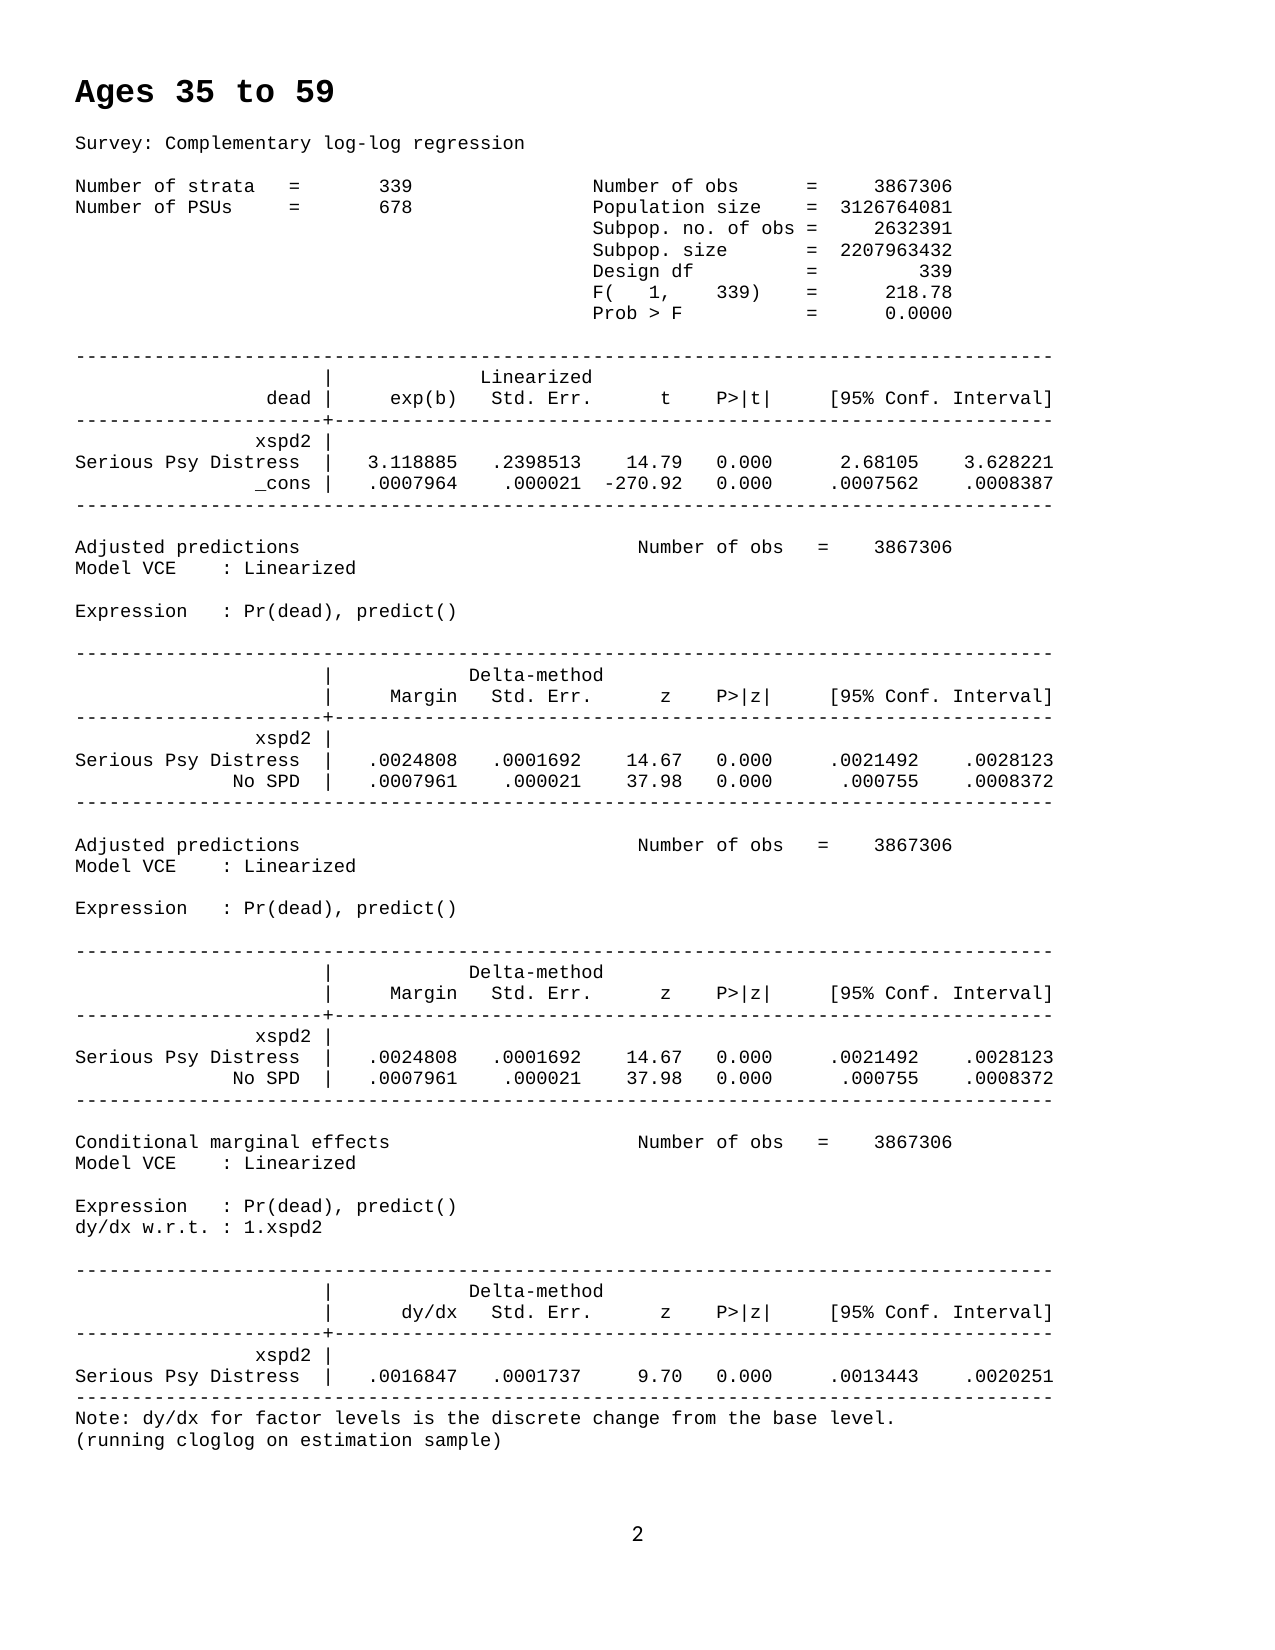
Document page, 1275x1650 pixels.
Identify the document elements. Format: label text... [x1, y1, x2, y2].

text --------------------------------------------------------------------------------------- [75, 495, 1200, 517]
text | Delta-method [75, 665, 1200, 687]
text | Linearized [75, 368, 1200, 389]
text | Delta-method [75, 1282, 1200, 1303]
text | Margin Std. Err. z P>|z| [95% Conf. Interval] [75, 984, 1200, 1005]
text _cons | .0007964 .000021 -270.92 0.000 .0007562 .0008387 [75, 474, 1200, 495]
text xspd2 | [75, 1345, 1200, 1367]
text ----------------------+---------------------------------------------------------------- [75, 1005, 1200, 1027]
text dead | exp(b) Std. Err. t P>|t| [95% Conf. Interval] [75, 389, 1200, 410]
text Adjusted predictions Number of obs = 3867306 [75, 835, 1200, 857]
text F( 1, 339) = 218.78 [75, 283, 1200, 304]
text Number of PSUs = 678 Population size = 3126764081 [75, 198, 1200, 219]
text Serious Psy Distress | .0024808 .0001692 14.67 0.000 .0021492 .0028123 [75, 1048, 1200, 1069]
text xspd2 | [75, 1027, 1200, 1048]
text --------------------------------------------------------------------------------------- [75, 1388, 1200, 1409]
text ----------------------+---------------------------------------------------------------- [75, 410, 1200, 432]
text Model VCE : Linearized [75, 857, 1200, 878]
text Subpop. no. of obs = 2632391 [75, 219, 1200, 240]
text Number of strata = 339 Number of obs = 3867306 [75, 177, 1200, 198]
text xspd2 | [75, 432, 1200, 453]
text --------------------------------------------------------------------------------------- [75, 1260, 1200, 1282]
text ----------------------+---------------------------------------------------------------- [75, 1324, 1200, 1345]
text Note: dy/dx for factor levels is the discrete change from the base level. [75, 1409, 1200, 1430]
text dy/dx w.r.t. : 1.xspd2 [75, 1218, 1200, 1239]
text Serious Psy Distress | .0024808 .0001692 14.67 0.000 .0021492 .0028123 [75, 750, 1200, 772]
text --------------------------------------------------------------------------------------- [75, 347, 1200, 368]
text Model VCE : Linearized [75, 559, 1200, 580]
text No SPD | .0007961 .000021 37.98 0.000 .000755 .0008372 [75, 1069, 1200, 1090]
text Expression : Pr(dead), predict() [75, 602, 1200, 623]
text Design df = 339 [75, 262, 1200, 283]
text No SPD | .0007961 .000021 37.98 0.000 .000755 .0008372 [75, 772, 1200, 793]
text | Delta-method [75, 963, 1200, 984]
text ----------------------+---------------------------------------------------------------- [75, 708, 1200, 729]
text Serious Psy Distress | .0016847 .0001737 9.70 0.000 .0013443 .0020251 [75, 1367, 1200, 1388]
text --------------------------------------------------------------------------------------- [75, 942, 1200, 963]
text Ages 35 to 59 [75, 75, 1200, 113]
text --------------------------------------------------------------------------------------- [75, 1090, 1200, 1112]
text (running cloglog on estimation sample) [75, 1430, 1200, 1452]
text xspd2 | [75, 729, 1200, 750]
text Adjusted predictions Number of obs = 3867306 [75, 538, 1200, 559]
text Prob > F = 0.0000 [75, 304, 1200, 325]
text --------------------------------------------------------------------------------------- [75, 644, 1200, 665]
text --------------------------------------------------------------------------------------- [75, 793, 1200, 814]
text Subpop. size = 2207963432 [75, 240, 1200, 262]
text | Margin Std. Err. z P>|z| [95% Conf. Interval] [75, 687, 1200, 708]
text Serious Psy Distress | 3.118885 .2398513 14.79 0.000 2.68105 3.628221 [75, 453, 1200, 474]
text Expression : Pr(dead), predict() [75, 899, 1200, 920]
text Conditional marginal effects Number of obs = 3867306 [75, 1133, 1200, 1154]
text Survey: Complementary log-log regression [75, 134, 1200, 155]
text Model VCE : Linearized [75, 1154, 1200, 1175]
text | dy/dx Std. Err. z P>|z| [95% Conf. Interval] [75, 1303, 1200, 1324]
text Expression : Pr(dead), predict() [75, 1197, 1200, 1218]
